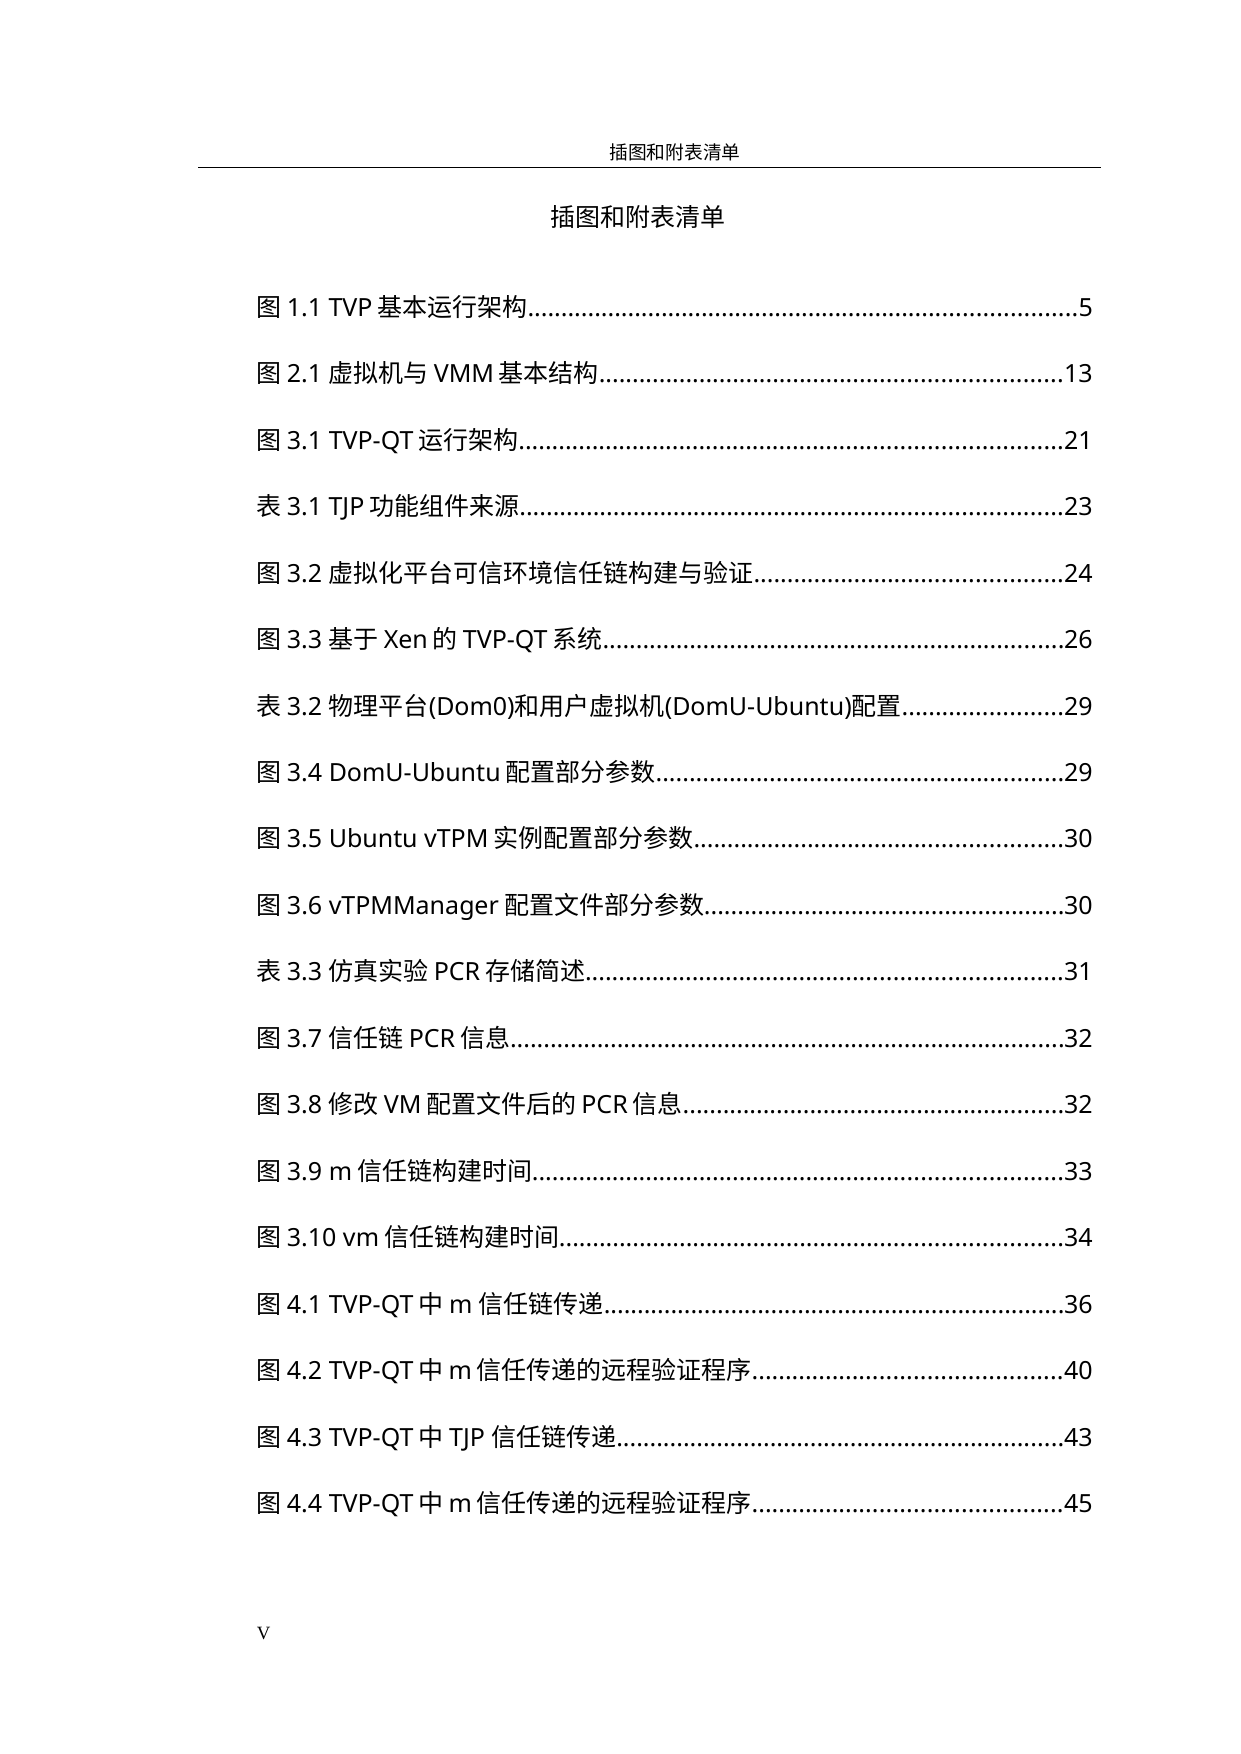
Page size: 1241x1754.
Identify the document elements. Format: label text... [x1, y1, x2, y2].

text 图3.10 vm信任链构建时间 34 [207, 1203, 1093, 1269]
text 图3.6 vTPMManager配置文件部分参数 30 [207, 870, 1093, 937]
text 图3.8 修改VM配置文件后的PCR信息 32 [207, 1070, 1093, 1136]
text 图3.1 TVP-QT运行架构 21 [207, 405, 1093, 472]
text 图4.3 TVP-QT中 TJP 信任链传递 43 [207, 1402, 1093, 1468]
text 表3.2 物理平台(Dom0)和用户虚拟机(DomU-Ubuntu)配置 29 [207, 671, 1093, 737]
list 插图和附表清单 [207, 182, 1068, 249]
text 图4.4 TVP-QT中m信任传递的远程验证程序 45 [207, 1468, 1093, 1535]
text 图3.7 信任链PCR信息 32 [207, 1003, 1093, 1070]
text 图3.2 虚拟化平台可信环境信任链构建与验证 24 [207, 538, 1093, 604]
text 图2.1 虚拟机与VMM基本结构 13 [207, 339, 1093, 405]
text 图3.4 DomU-Ubuntu配置部分参数 29 [207, 737, 1093, 804]
text 表3.1 TJP功能组件来源 23 [207, 472, 1093, 538]
text 图3.9 m信任链构建时间 33 [207, 1136, 1093, 1203]
text 图3.5 Ubuntu vTPM实例配置部分参数 30 [207, 804, 1093, 870]
text 图3.3 基于Xen的TVP-QT系统 26 [207, 604, 1093, 671]
text 图1.1 TVP基本运行架构 5 [207, 272, 1093, 339]
text 表3.3 仿真实验PCR存储简述 31 [207, 937, 1093, 1003]
text 图4.2 TVP-QT中m信任传递的远程验证程序 40 [207, 1336, 1093, 1402]
text 图4.1 TVP-QT中 m 信任链传递 36 [207, 1269, 1093, 1336]
